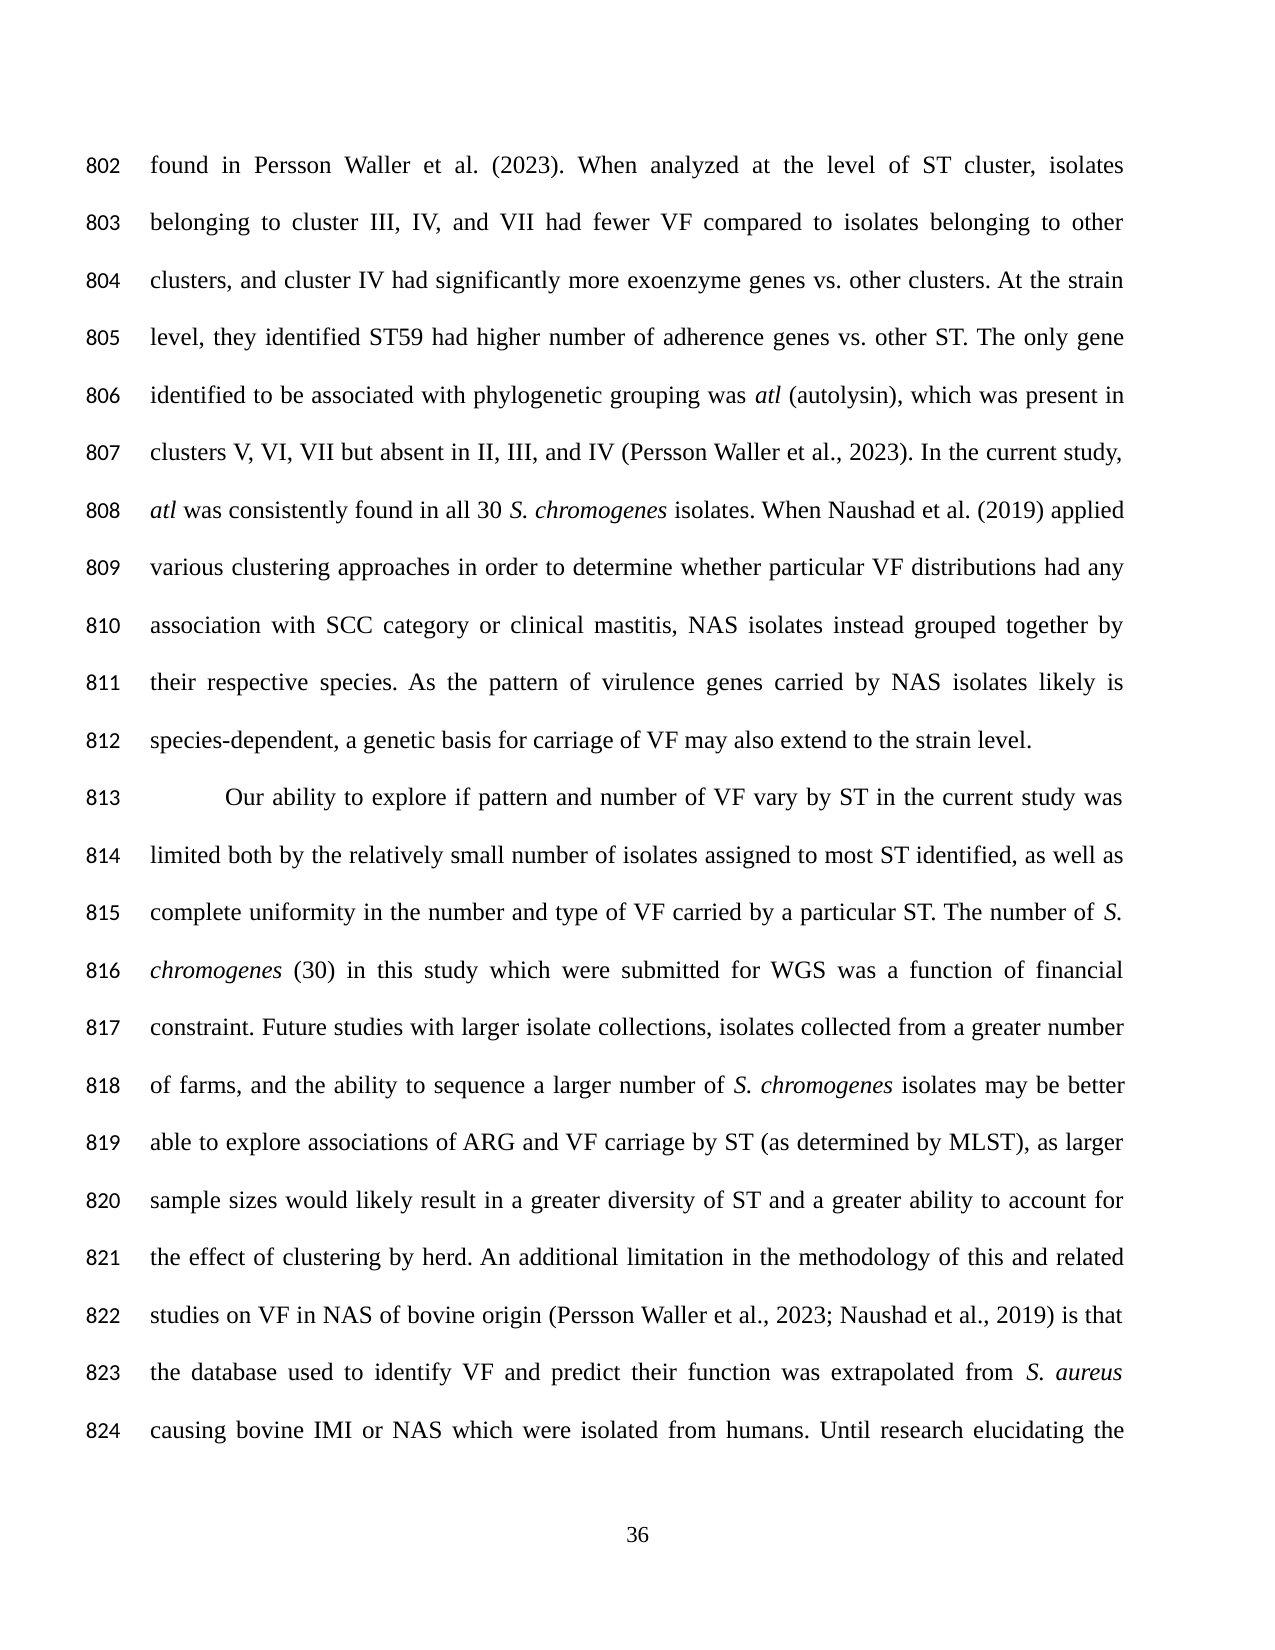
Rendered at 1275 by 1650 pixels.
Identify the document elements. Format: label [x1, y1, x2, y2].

text [150, 782, 1125, 1444]
text [150, 150, 1125, 754]
